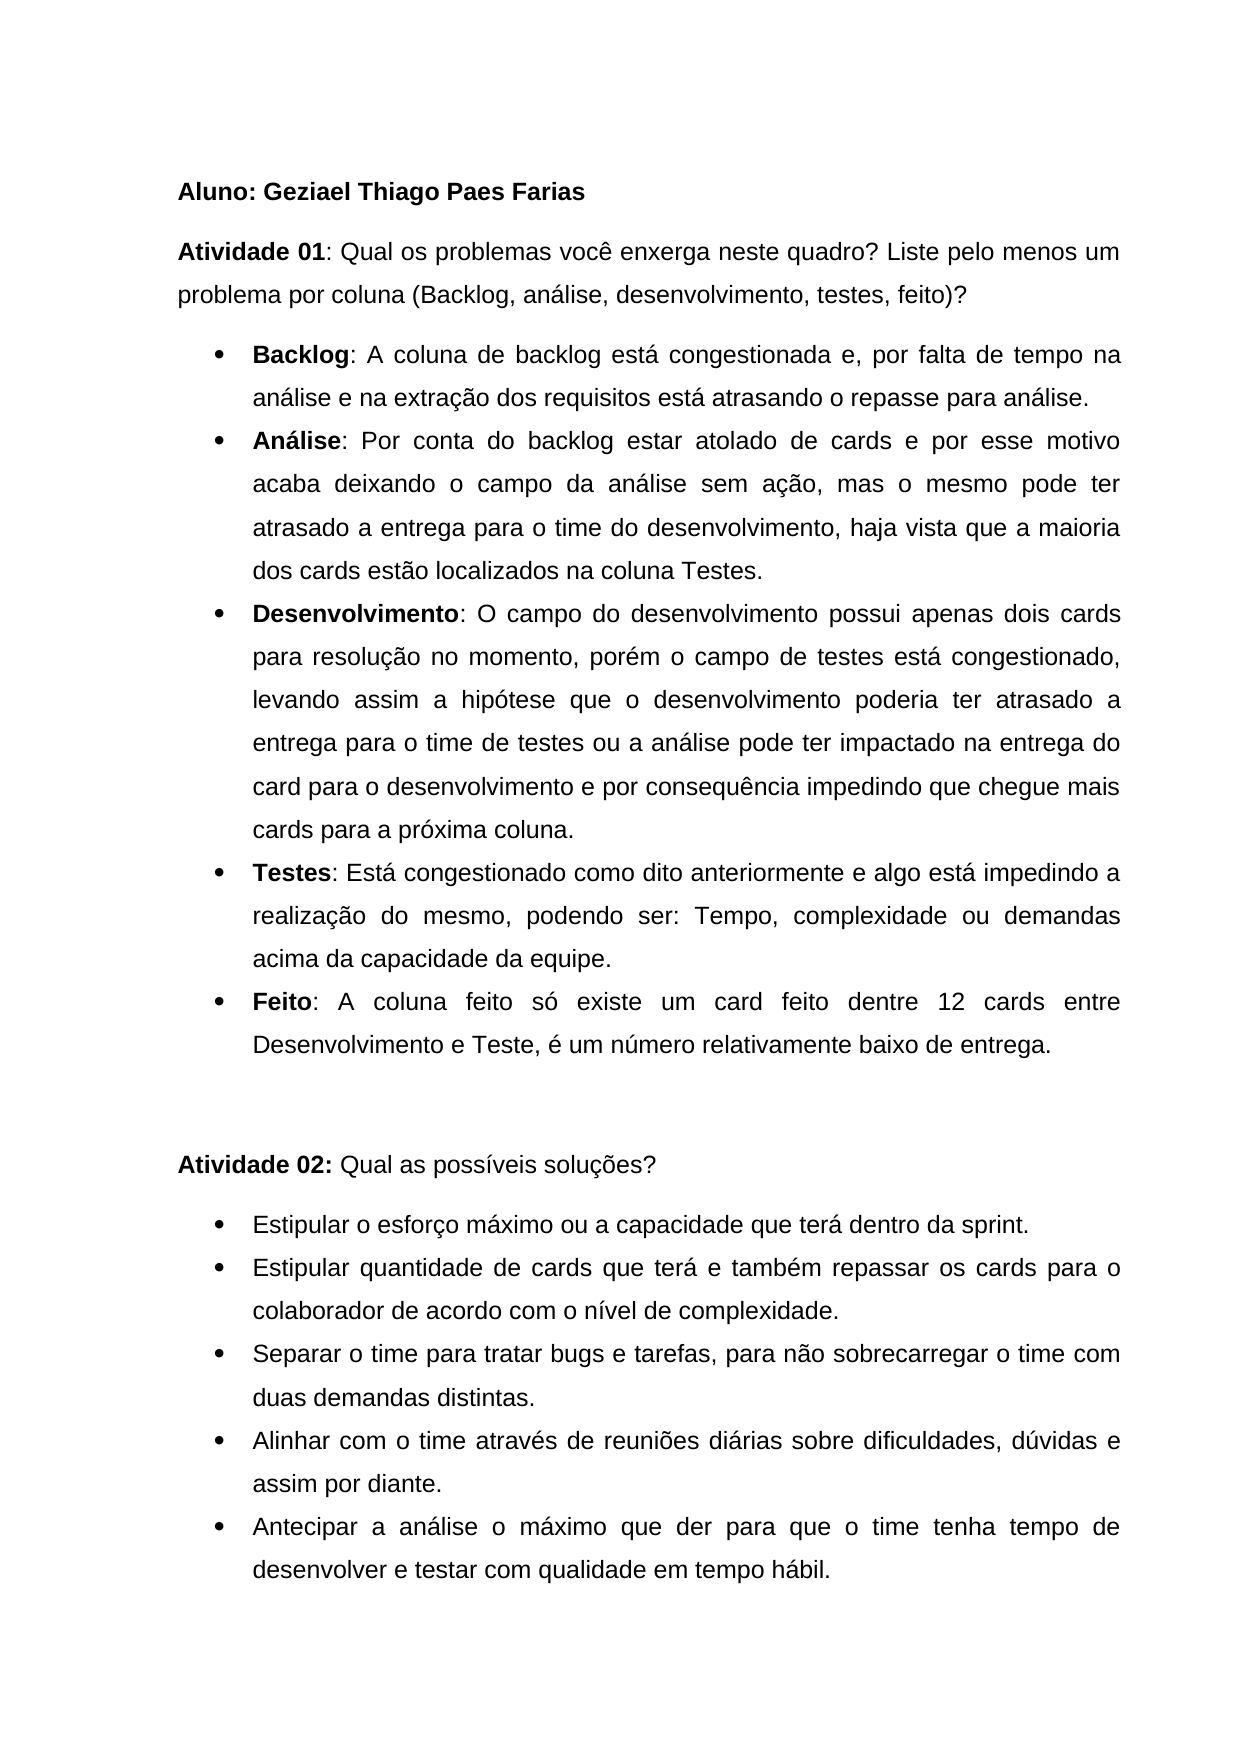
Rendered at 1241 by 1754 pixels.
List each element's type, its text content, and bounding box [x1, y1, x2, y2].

text Atividade 01: Qual os problemas você enxerga neste quadro? Liste pelo menos um problema por coluna (Backlog, análise, desenvolvimento, testes, feito)? [177, 237, 1122, 309]
text Aluno: Geziael Thiago Paes Farias [177, 177, 1122, 206]
list Testes: Está congestionado como dito anteriormente e algo está impedindo a realização do mesmo, podendo ser: Tempo, complexidade ou demandas acima da capacidade da equipe. [215, 858, 1122, 973]
list Separar o time para tratar bugs e tarefas, para não sobrecarregar o time com duas demandas distintas. [215, 1339, 1122, 1411]
list Estipular quantidade de cards que terá e também repassar os cards para o colaborador de acordo com o nível de complexidade. [215, 1253, 1122, 1325]
list Desenvolvimento: O campo do desenvolvimento possui apenas dois cards para resolução no momento, porém o campo de testes está congestionado, levando assim a hipótese que o desenvolvimento poderia ter atrasado a entrega para o time de testes ou a análise pode ter impactado na entrega do card para o desenvolvimento e por consequência impedindo que chegue mais cards para a próxima coluna. [215, 599, 1122, 843]
list Backlog: A coluna de backlog está congestionada e, por falta de tempo na análise e na extração dos requisitos está atrasando o repasse para análise. [215, 340, 1122, 412]
list Feito: A coluna feito só existe um card feito dentre 12 cards entre Desenvolvimento e Teste, é um número relativamente baixo de entrega. [215, 987, 1122, 1059]
text Atividade 02: Qual as possíveis soluções? [177, 1150, 1122, 1179]
list Análise: Por conta do backlog estar atolado de cards e por esse motivo acaba deixando o campo da análise sem ação, mas o mesmo pode ter atrasado a entrega para o time do desenvolvimento, haja vista que a maioria dos cards estão localizados na coluna Testes. [215, 426, 1122, 584]
list Estipular o esforço máximo ou a capacidade que terá dentro da sprint. [215, 1210, 1122, 1239]
list Antecipar a análise o máximo que der para que o time tenha tempo de desenvolver e testar com qualidade em tempo hábil. [215, 1512, 1122, 1584]
list Alinhar com o time através de reuniões diárias sobre dificuldades, dúvidas e assim por diante. [215, 1426, 1122, 1498]
